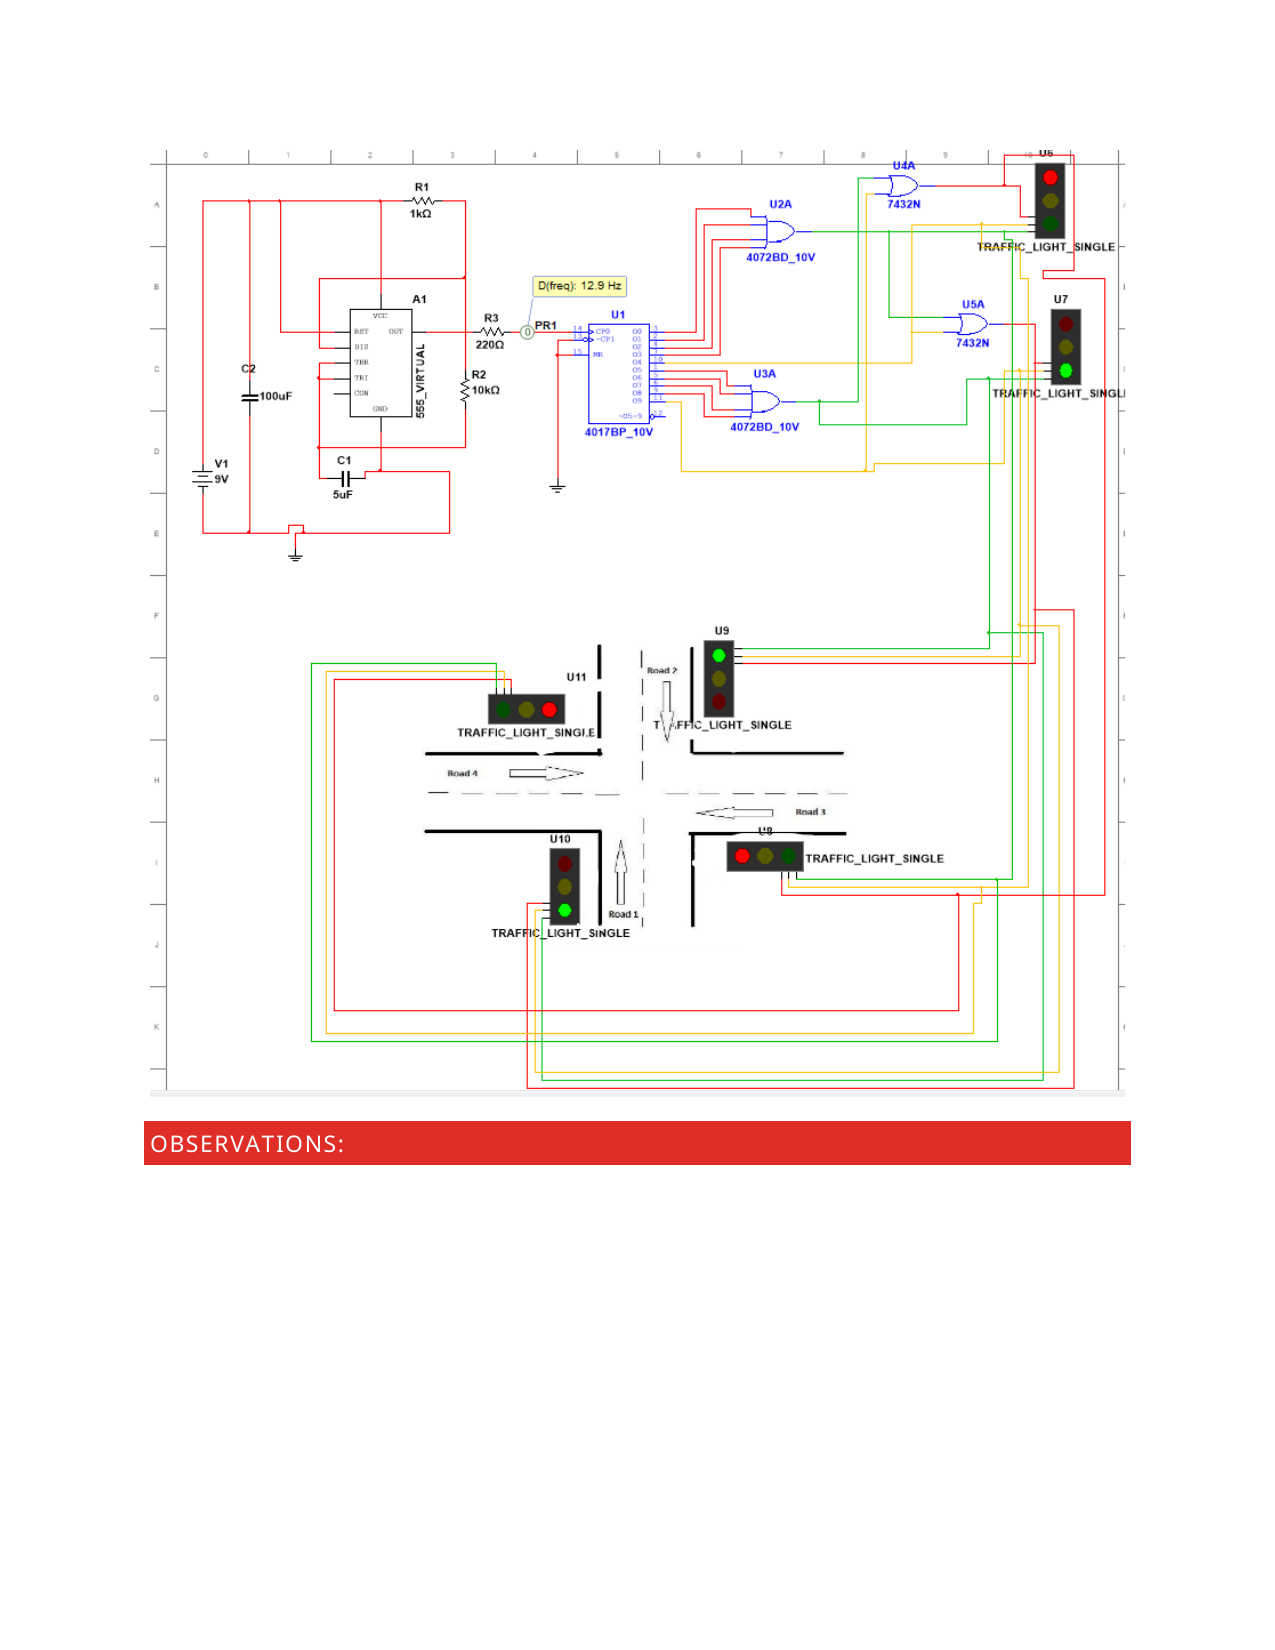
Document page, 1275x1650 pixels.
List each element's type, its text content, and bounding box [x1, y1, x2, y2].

subtitle Observations: [150, 1128, 1125, 1159]
picture [150, 150, 1125, 1097]
